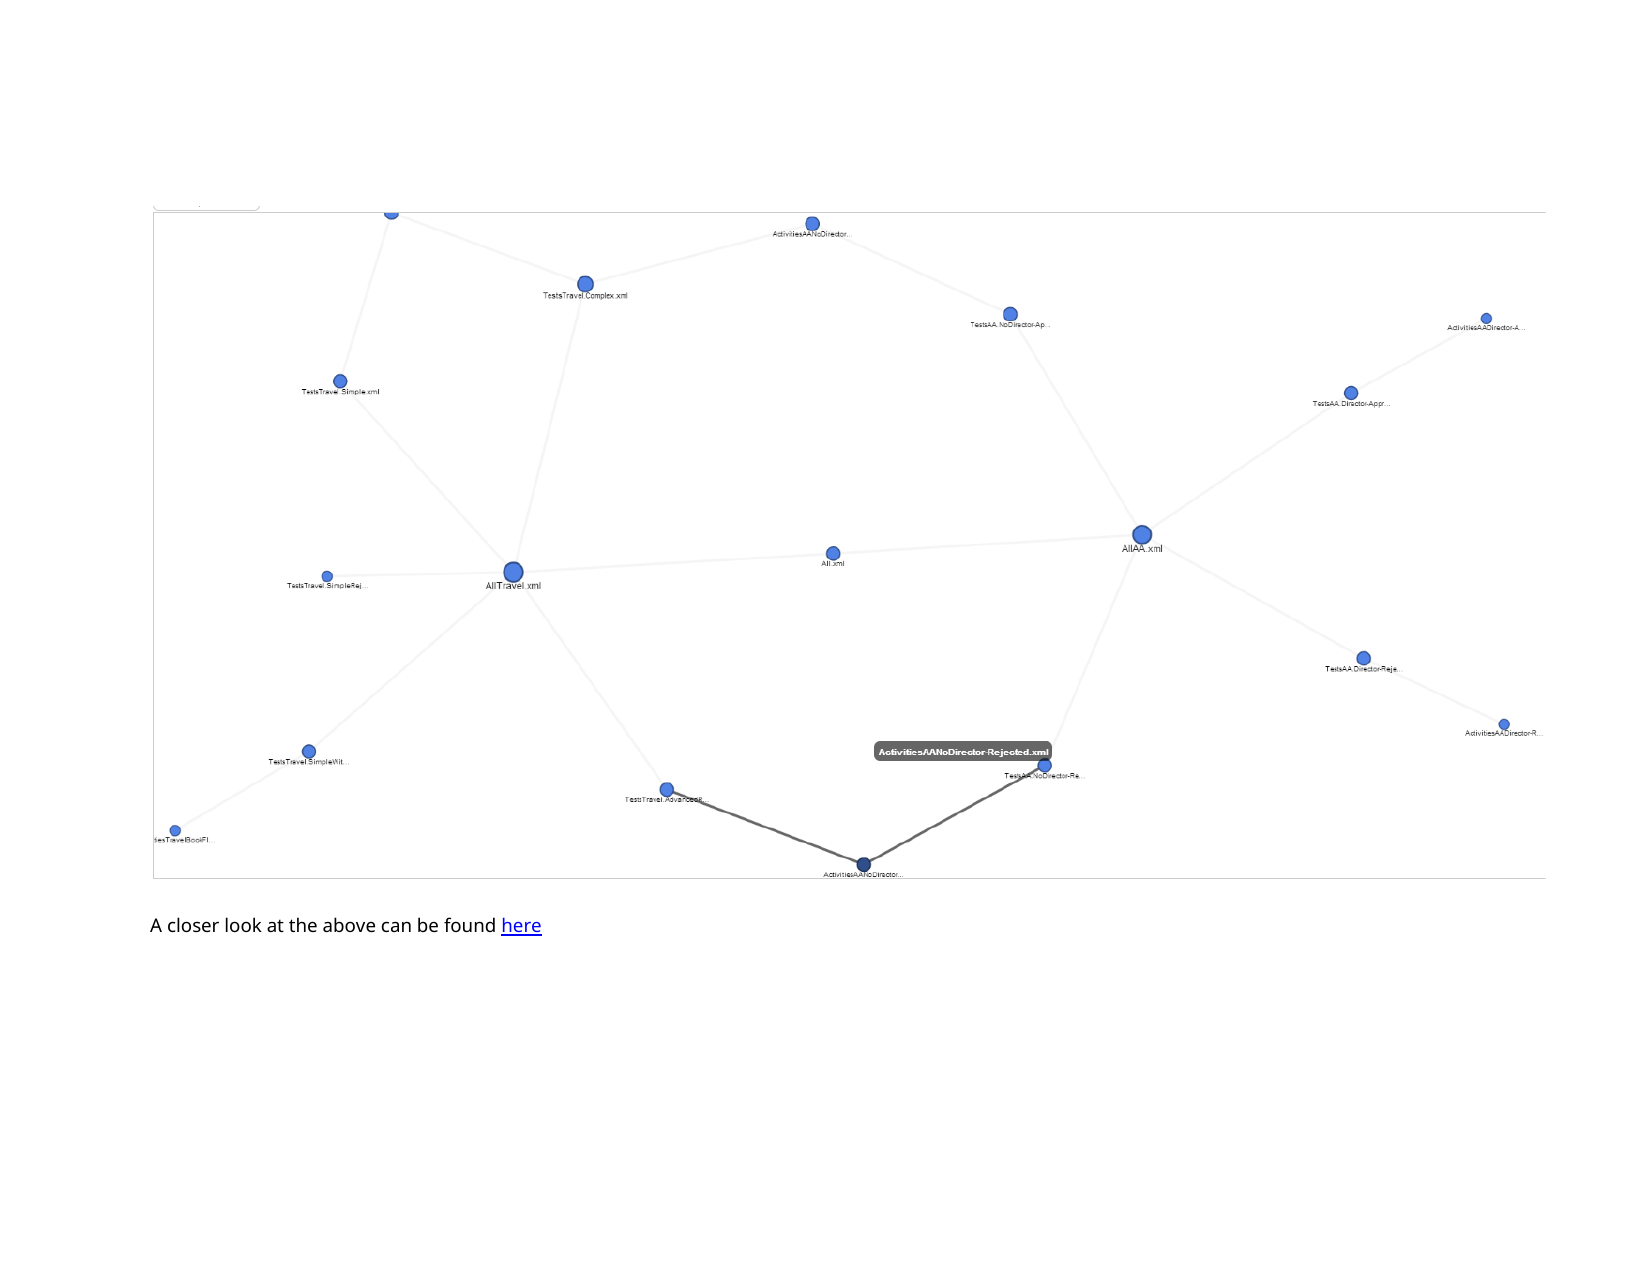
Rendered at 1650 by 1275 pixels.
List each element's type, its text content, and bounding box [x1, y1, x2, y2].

text A closer look at the above can be found here [150, 913, 1500, 938]
picture [150, 206, 1546, 887]
